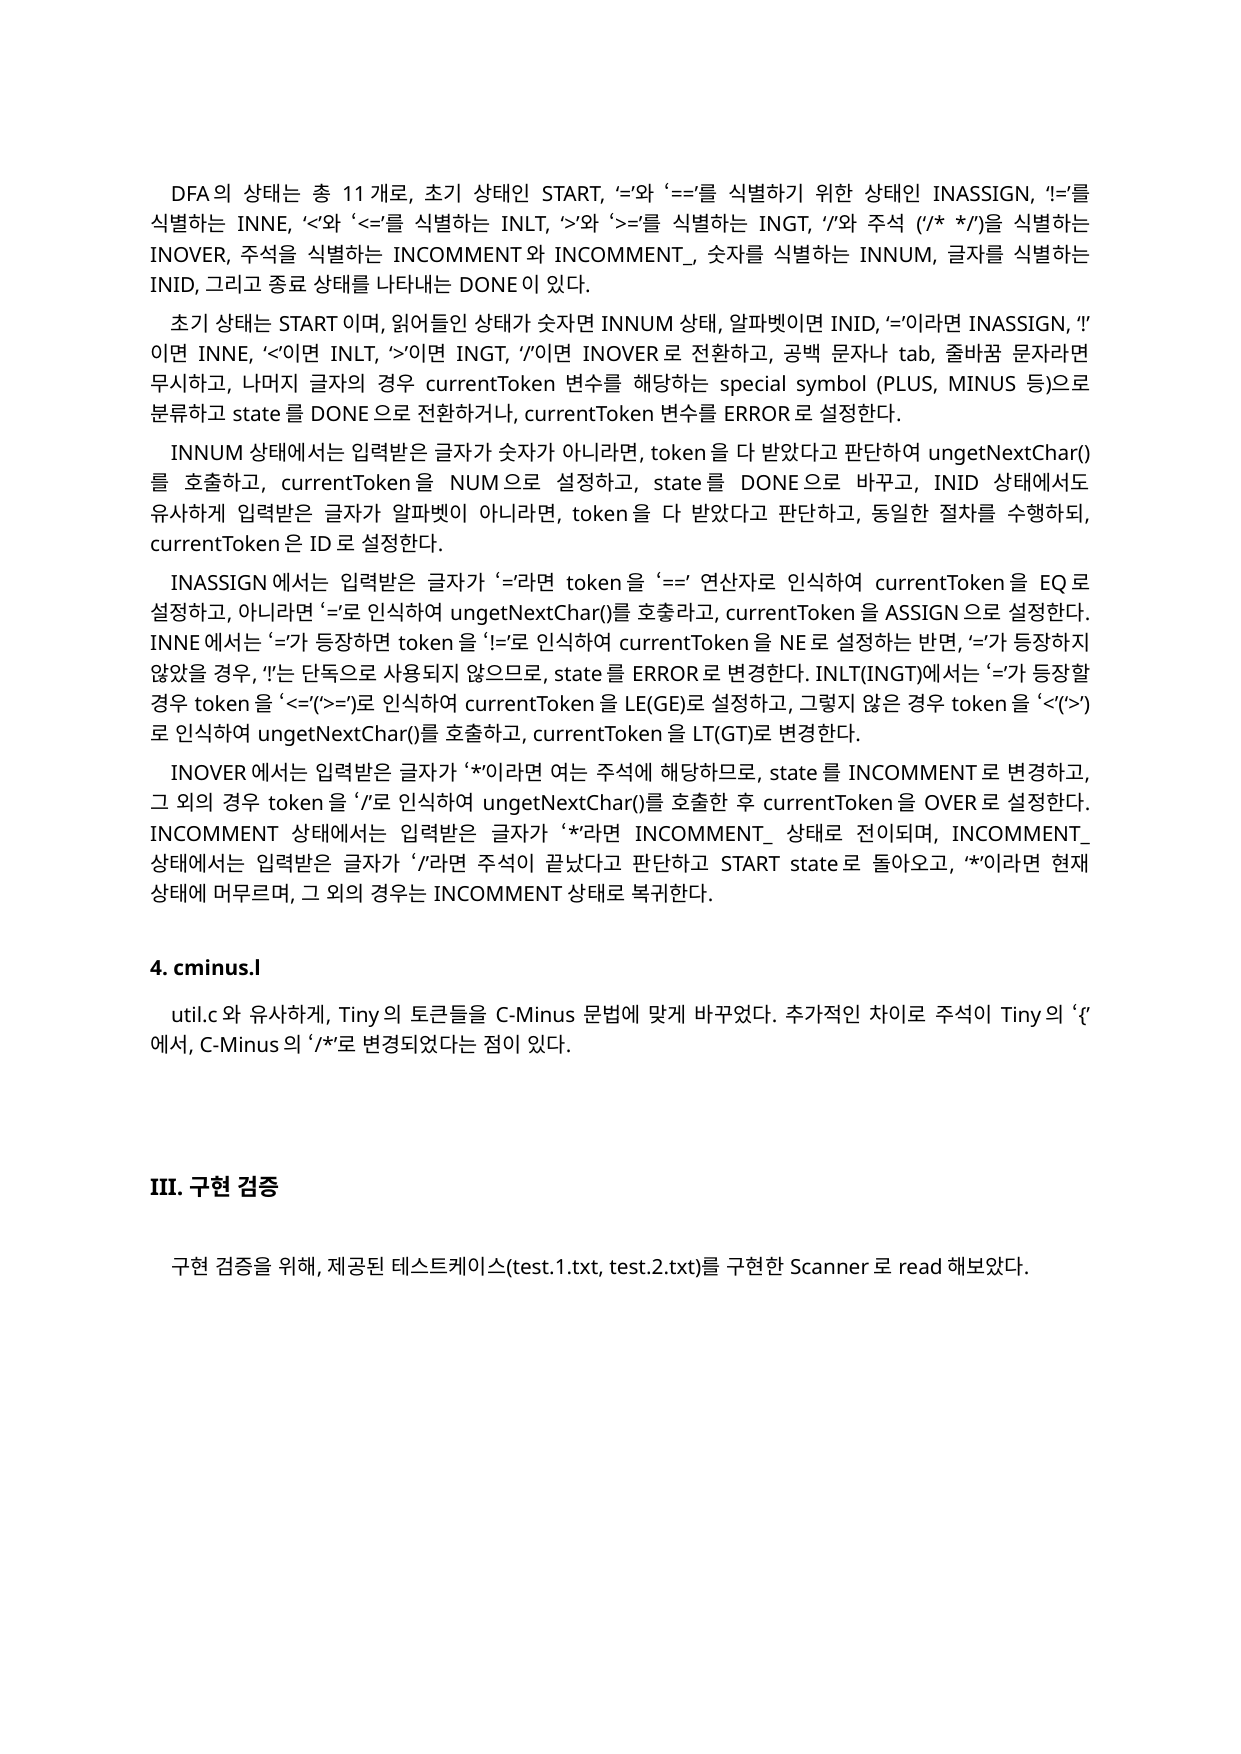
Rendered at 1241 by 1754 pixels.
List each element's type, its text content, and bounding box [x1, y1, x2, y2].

text INOVER에서는 입력받은 글자가 ‘*’이라면 여는 주석에 해당하므로, state를 INCOMMENT로 변경하고, 그 외의 경우 token을 ‘/’로 인식하여 ungetNextChar()를 호출한 후 currentToken을 OVER로 설정한다. INCOMMENT 상태에서는 입력받은 글자가 ‘*’라면 INCOMMENT_ 상태로 전이되며, INCOMMENT_ 상태에서는 입력받은 글자가 ‘/’라면 주석이 끝났다고 판단하고 START state로 돌아오고, ‘*’이라면 현재 상태에 머무르며, 그 외의 경우는 INCOMMENT 상태로 복귀한다. [150, 756, 1090, 908]
text 구현 검증을 위해, 제공된 테스트케이스(test.1.txt, test.2.txt)를 구현한 Scanner로 read해보았다. [150, 1250, 1090, 1280]
text util.c와 유사하게, Tiny의 토큰들을 C-Minus 문법에 맞게 바꾸었다. 추가적인 차이로 주석이 Tiny의 ‘{’에서, C-Minus의 ‘/*’로 변경되었다는 점이 있다. [150, 998, 1090, 1058]
text INASSIGN에서는 입력받은 글자가 ‘=’라면 token을 ‘==’ 연산자로 인식하여 currentToken을 EQ로 설정하고, 아니라면 ‘=’로 인식하여 ungetNextChar()를 호춯라고, currentToken을 ASSIGN으로 설정한다. INNE에서는 ‘=’가 등장하면 token을 ‘!=’로 인식하여 currentToken을 NE로 설정하는 반면, ‘=’가 등장하지 않았을 경우, ‘!’는 단독으로 사용되지 않으므로, state를 ERROR로 변경한다. INLT(INGT)에서는 ‘=’가 등장할 경우 token을 ‘<=’(‘>=’)로 인식하여 currentToken을 LE(GE)로 설정하고, 그렇지 않은 경우 token을 ‘<’(‘>’)로 인식하여 ungetNextChar()를 호출하고, currentToken을 LT(GT)로 변경한다. [150, 566, 1090, 748]
text 4. cminus.l [150, 953, 1090, 981]
text III. 구현 검증 [150, 1140, 1090, 1202]
text DFA의 상태는 총 11개로, 초기 상태인 START, ‘=’와 ‘==’를 식별하기 위한 상태인 INASSIGN, ‘!=’를 식별하는 INNE, ‘<’와 ‘<=’를 식별하는 INLT, ‘>’와 ‘>=’를 식별하는 INGT, ‘/’와 주석 (‘/* */’)을 식별하는 INOVER, 주석을 식별하는 INCOMMENT와 INCOMMENT_, 숫자를 식별하는 INNUM, 글자를 식별하는 INID, 그리고 종료 상태를 나타내는 DONE이 있다. [150, 177, 1090, 298]
text 초기 상태는 START이며, 읽어들인 상태가 숫자면 INNUM 상태, 알파벳이면 INID, ‘=’이라면 INASSIGN, ‘!’이면 INNE, ‘<’이면 INLT, ‘>’이면 INGT, ‘/’이면 INOVER로 전환하고, 공백 문자나 tab, 줄바꿈 문자라면 무시하고, 나머지 글자의 경우 currentToken 변수를 해당하는 special symbol (PLUS, MINUS 등)으로 분류하고 state를 DONE으로 전환하거나, currentToken 변수를 ERROR로 설정한다. [150, 307, 1090, 428]
text INNUM 상태에서는 입력받은 글자가 숫자가 아니라면, token을 다 받았다고 판단하여 ungetNextChar()를 호출하고, currentToken을 NUM으로 설정하고, state를 DONE으로 바꾸고, INID 상태에서도 유사하게 입력받은 글자가 알파벳이 아니라면, token을 다 받았다고 판단하고, 동일한 절차를 수행하되, currentToken은 ID로 설정한다. [150, 436, 1090, 558]
